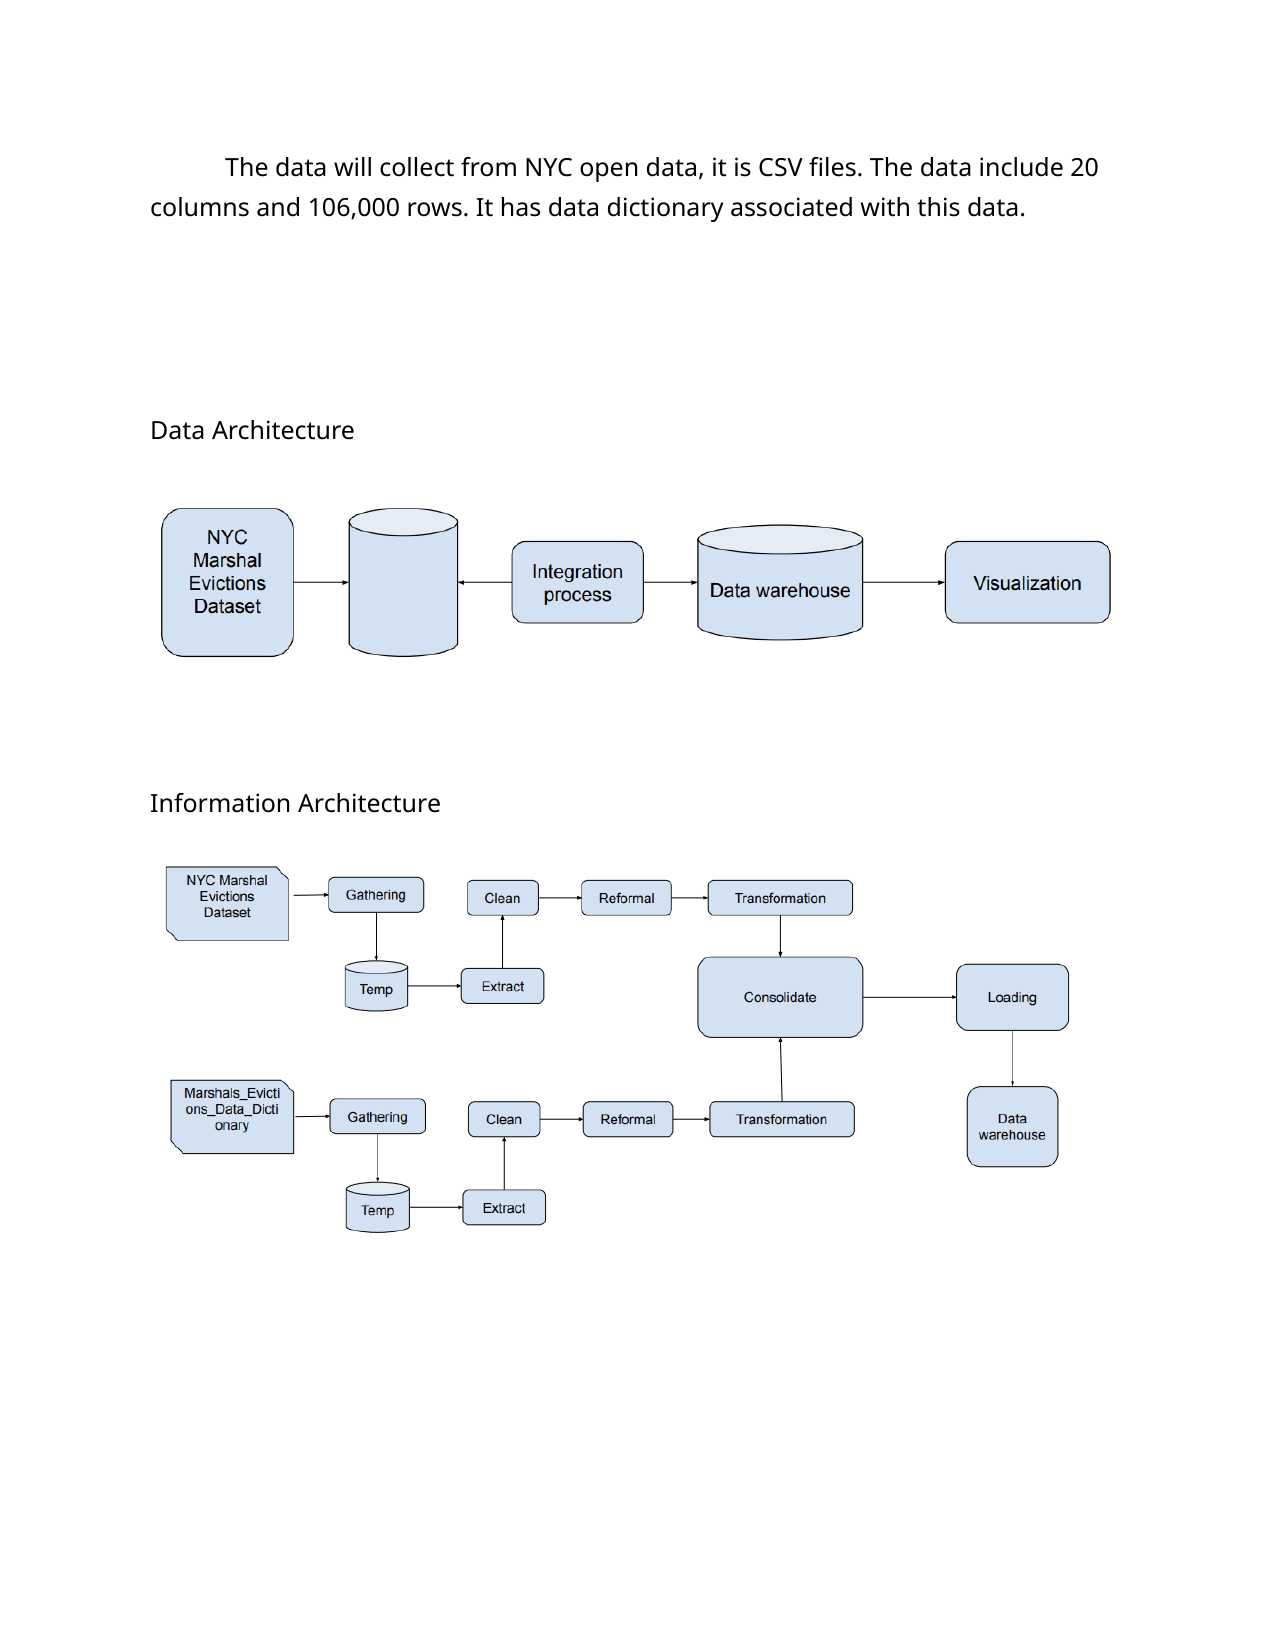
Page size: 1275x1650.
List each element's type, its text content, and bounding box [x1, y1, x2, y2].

picture [150, 468, 1125, 709]
text The data will collect from NYC open data, it is CSV files. The data include 20 columns and 106,000 rows. It has data dictionary associated with this data. [150, 150, 1125, 223]
text Information Architecture [150, 786, 1125, 820]
text Data Architecture [150, 412, 1125, 447]
picture [150, 841, 1125, 1239]
